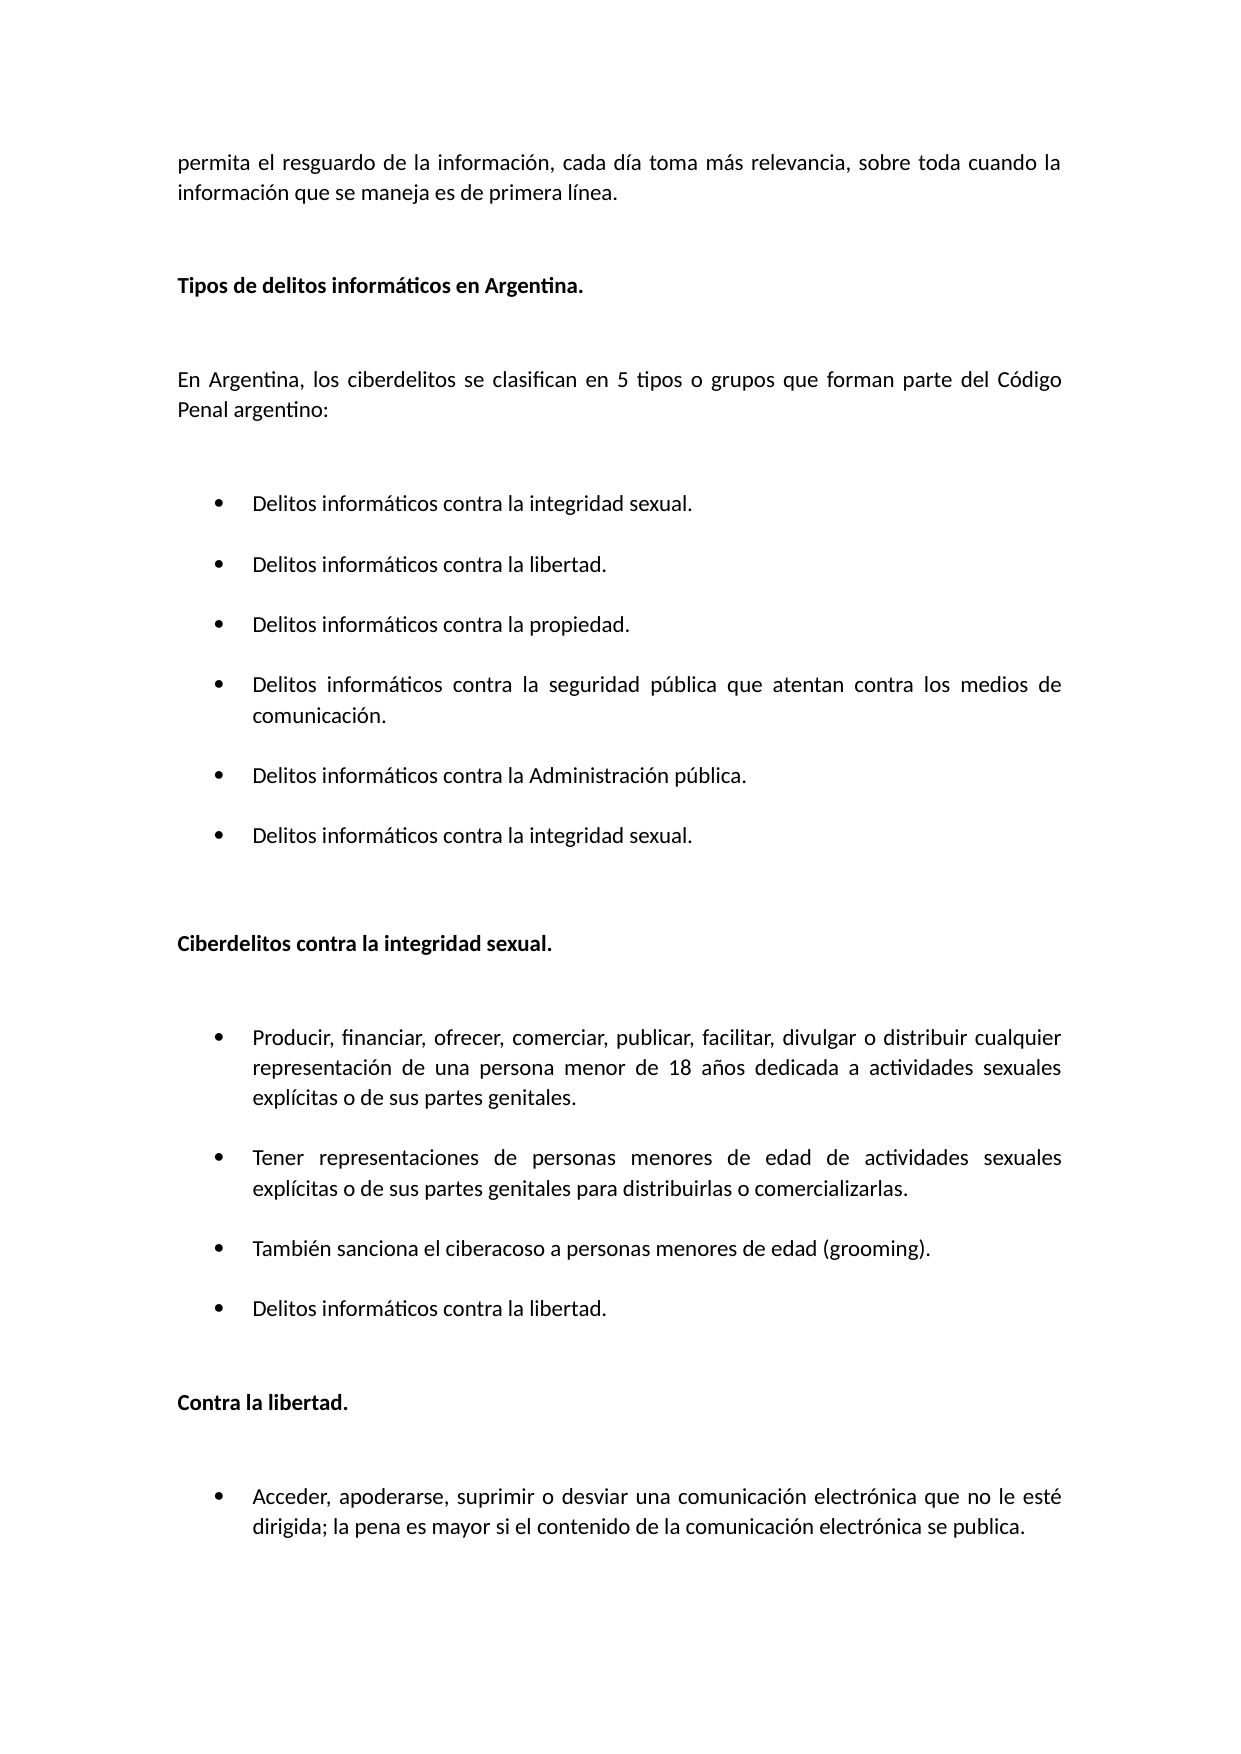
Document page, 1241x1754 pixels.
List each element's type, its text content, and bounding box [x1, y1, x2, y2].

text En Argentina, los ciberdelitos se clasifican en 5 tipos o grupos que forman parte del Código Penal argentino: [177, 365, 1063, 423]
text Contra la libertad. [177, 1388, 1063, 1416]
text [177, 148, 1063, 206]
list Delitos informáticos contra la libertad. [215, 550, 1063, 578]
list También sanciona el ciberacoso a personas menores de edad (grooming). [215, 1234, 1063, 1262]
list Delitos informáticos contra la propiedad. [215, 610, 1063, 638]
list Delitos informáticos contra la Administración pública. [215, 761, 1063, 789]
list Delitos informáticos contra la integridad sexual. [215, 489, 1063, 517]
list Acceder, apoderarse, suprimir o desviar una comunicación electrónica que no le esté dirigida; la pena es mayor si el contenido de la comunicación electrónica se publica. [215, 1482, 1063, 1540]
list Delitos informáticos contra la integridad sexual. [215, 822, 1063, 849]
list Producir, financiar, ofrecer, comerciar, publicar, facilitar, divulgar o distribuir cualquier representación de una persona menor de 18 años dedicada a actividades sexuales explícitas o de sus partes genitales. [215, 1023, 1063, 1111]
text Tipos de delitos informáticos en Argentina. [177, 272, 1063, 299]
list Delitos informáticos contra la seguridad pública que atentan contra los medios de comunicación. [215, 671, 1063, 729]
list Tener representaciones de personas menores de edad de actividades sexuales explícitas o de sus partes genitales para distribuirlas o comercializarlas. [215, 1143, 1063, 1202]
list Delitos informáticos contra la libertad. [215, 1294, 1063, 1322]
text Ciberdelitos contra la integridad sexual. [177, 929, 1063, 957]
